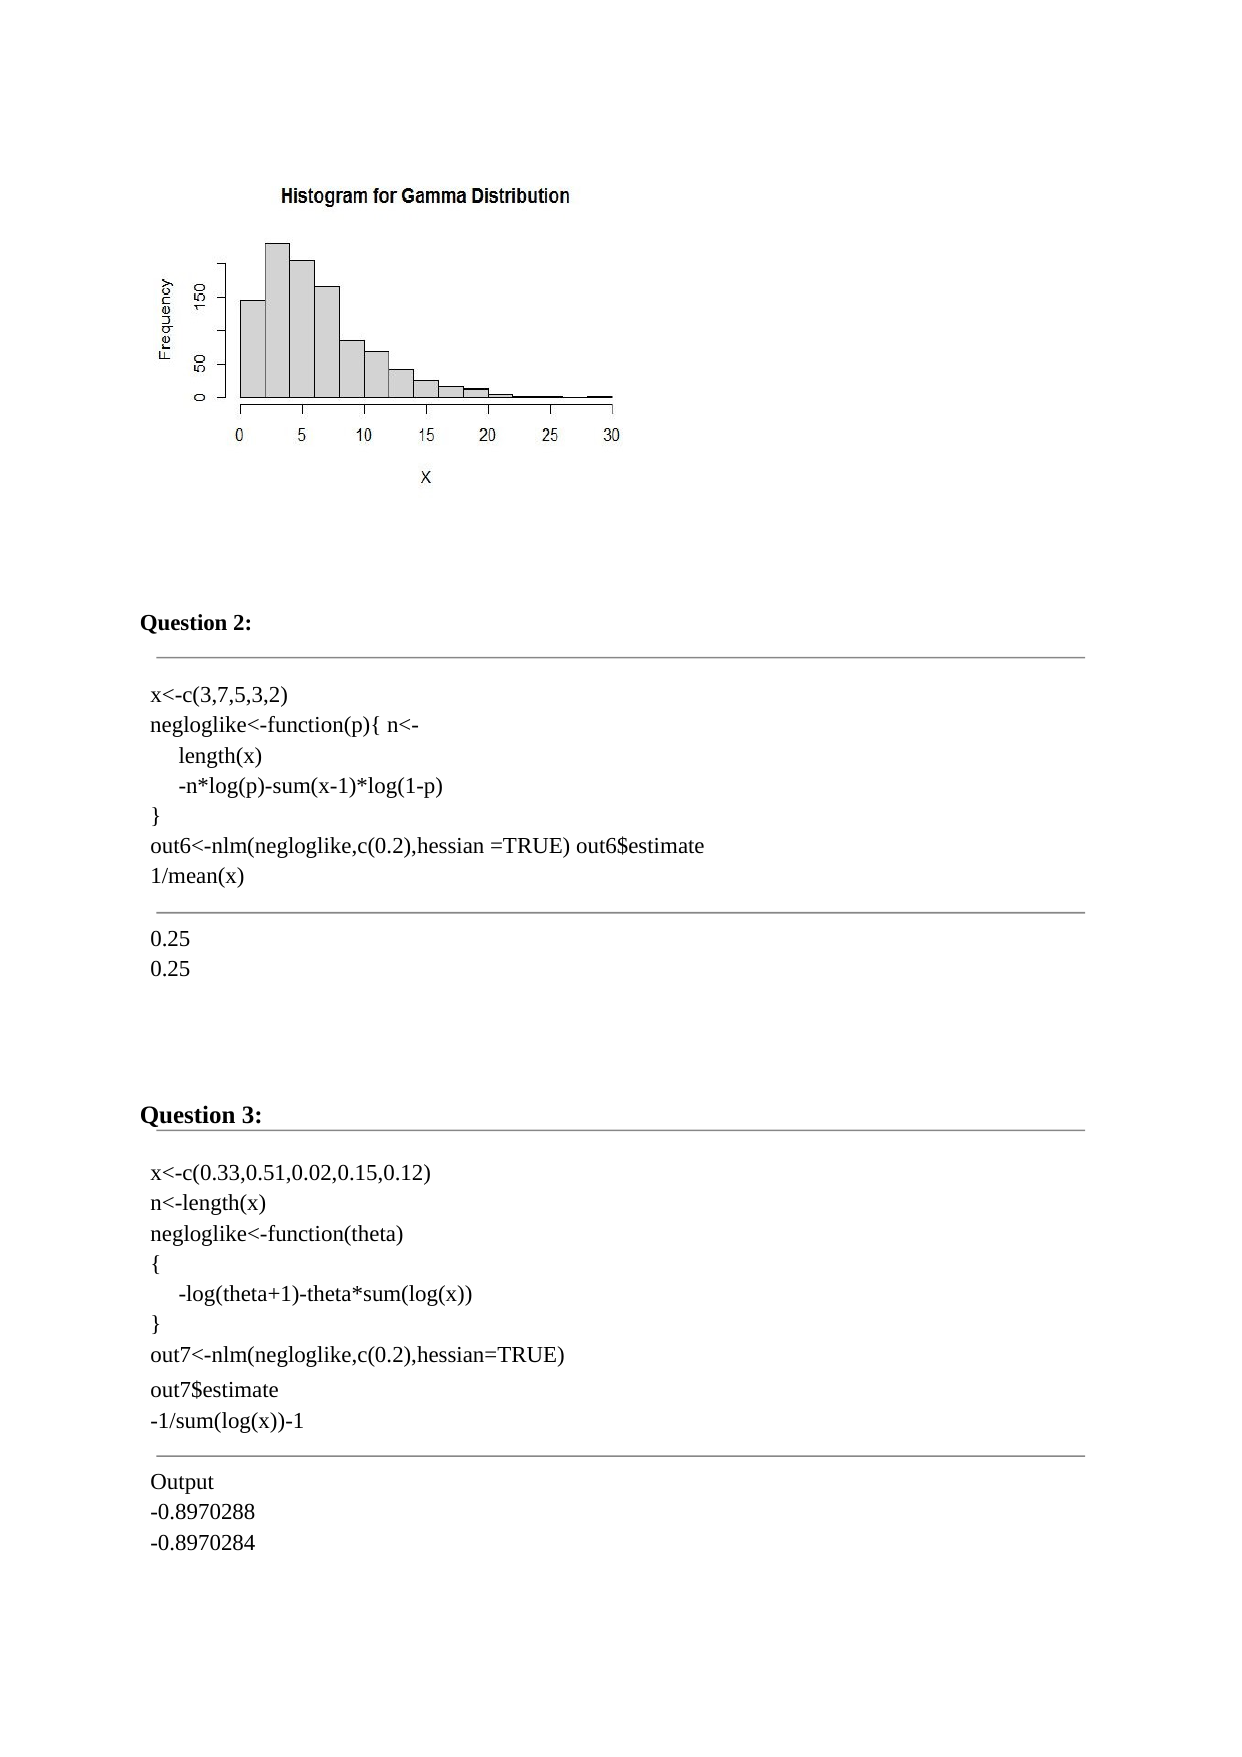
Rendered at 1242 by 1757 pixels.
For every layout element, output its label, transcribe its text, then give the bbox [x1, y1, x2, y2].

text -0.8970284 [150, 1529, 1067, 1556]
text Output [150, 1468, 1067, 1494]
text negloglike<-function(theta) [150, 1219, 1067, 1246]
text } [150, 1310, 1067, 1336]
text { [150, 1250, 1067, 1276]
text -log(theta+1)-theta*sum(log(x)) [178, 1280, 1067, 1306]
text out6<-nlm(negloglike,c(0.2),hessian =TRUE) out6$estimate [150, 832, 840, 859]
text Question 2: [139, 609, 1070, 635]
text n<-length(x) [150, 1189, 1067, 1216]
text out7<-nlm(negloglike,c(0.2),hessian=TRUE) [150, 1342, 840, 1368]
text 1/mean(x) [150, 862, 1067, 889]
text out7$estimate [150, 1377, 840, 1403]
text Question 3: [139, 1100, 1067, 1129]
picture [153, 186, 624, 498]
text -0.8970288 [150, 1498, 1067, 1524]
text -n*log(p)-sum(x-1)*log(1-p) [178, 774, 1067, 799]
text -1/sum(log(x))-1 [150, 1407, 1067, 1433]
text 0.25 [150, 925, 1067, 951]
text 0.25 [150, 954, 1067, 981]
text x<-c(3,7,5,3,2) [150, 681, 1067, 707]
text } [150, 802, 1067, 829]
text x<-c(0.33,0.51,0.02,0.15,0.12) [150, 1159, 1067, 1186]
text negloglike<-function(p){ n<-length(x) [150, 711, 488, 769]
